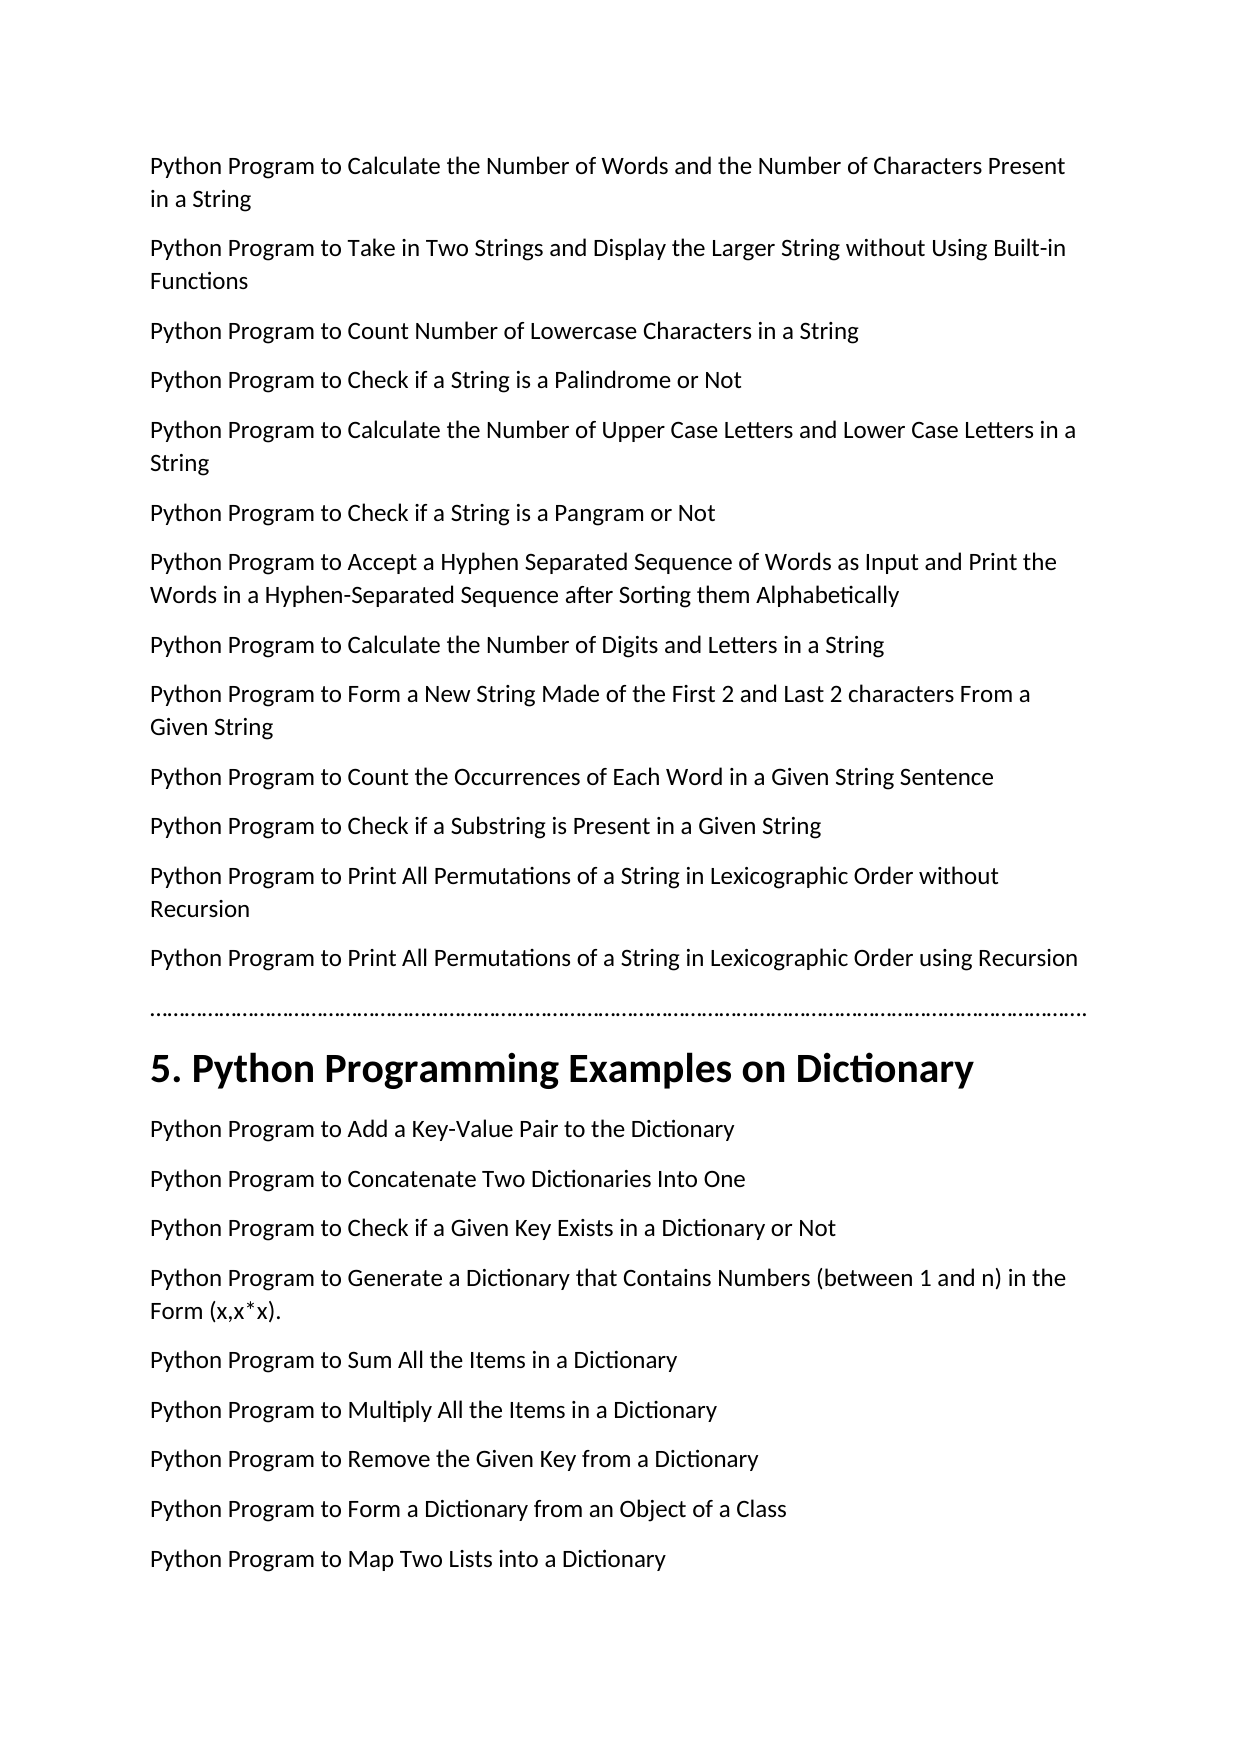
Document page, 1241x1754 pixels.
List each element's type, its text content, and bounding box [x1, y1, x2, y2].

text Python Program to Calculate the Number of Digits and Letters in a String [150, 629, 1090, 659]
text Python Program to Print All Permutations of a String in Lexicographic Order using Recursion [150, 942, 1090, 973]
text Python Program to Check if a Given Key Exists in a Dictionary or Not [150, 1212, 1090, 1243]
text Python Program to Multiply All the Items in a Dictionary [150, 1394, 1090, 1424]
text Python Program to Calculate the Number of Words and the Number of Characters Present in a String [150, 150, 1090, 213]
text Python Program to Sum All the Items in a Dictionary [150, 1344, 1090, 1375]
text Python Program to Take in Two Strings and Display the Larger String without Using Built-in Functions [150, 232, 1090, 296]
text Python Program to Remove the Given Key from a Dictionary [150, 1444, 1090, 1474]
text Python Program to Map Two Lists into a Dictionary [150, 1543, 1090, 1573]
text Python Program to Generate a Dictionary that Contains Numbers (between 1 and n) in the Form (x,x*x). [150, 1262, 1090, 1325]
text Python Program to Calculate the Number of Upper Case Letters and Lower Case Letters in a String [150, 414, 1090, 478]
text Python Program to Check if a String is a Pangram or Not [150, 497, 1090, 527]
text Python Program to Concatenate Two Dictionaries Into One [150, 1163, 1090, 1193]
text Python Program to Form a New String Made of the First 2 and Last 2 characters From a Given String [150, 678, 1090, 742]
text Python Program to Form a Dictionary from an Object of a Class [150, 1493, 1090, 1524]
text 5. Python Programming Examples on Dictionary [150, 1042, 1090, 1092]
text Python Program to Count the Occurrences of Each Word in a Given String Sentence [150, 761, 1090, 791]
text Python Program to Check if a Substring is Present in a Given String [150, 810, 1090, 841]
text Python Program to Print All Permutations of a String in Lexicographic Order without Recursion [150, 860, 1090, 923]
text Python Program to Accept a Hyphen Separated Sequence of Words as Input and Print the Words in a Hyphen-Separated Sequence after Sorting them Alphabetically [150, 546, 1090, 610]
text Python Program to Count Number of Lowercase Characters in a String [150, 315, 1090, 346]
text Python Program to Add a Key-Value Pair to the Dictionary [150, 1113, 1090, 1144]
text ………………………………………………………………………………………………………………………………………………. [150, 992, 1090, 1023]
text Python Program to Check if a String is a Palindrome or Not [150, 364, 1090, 395]
